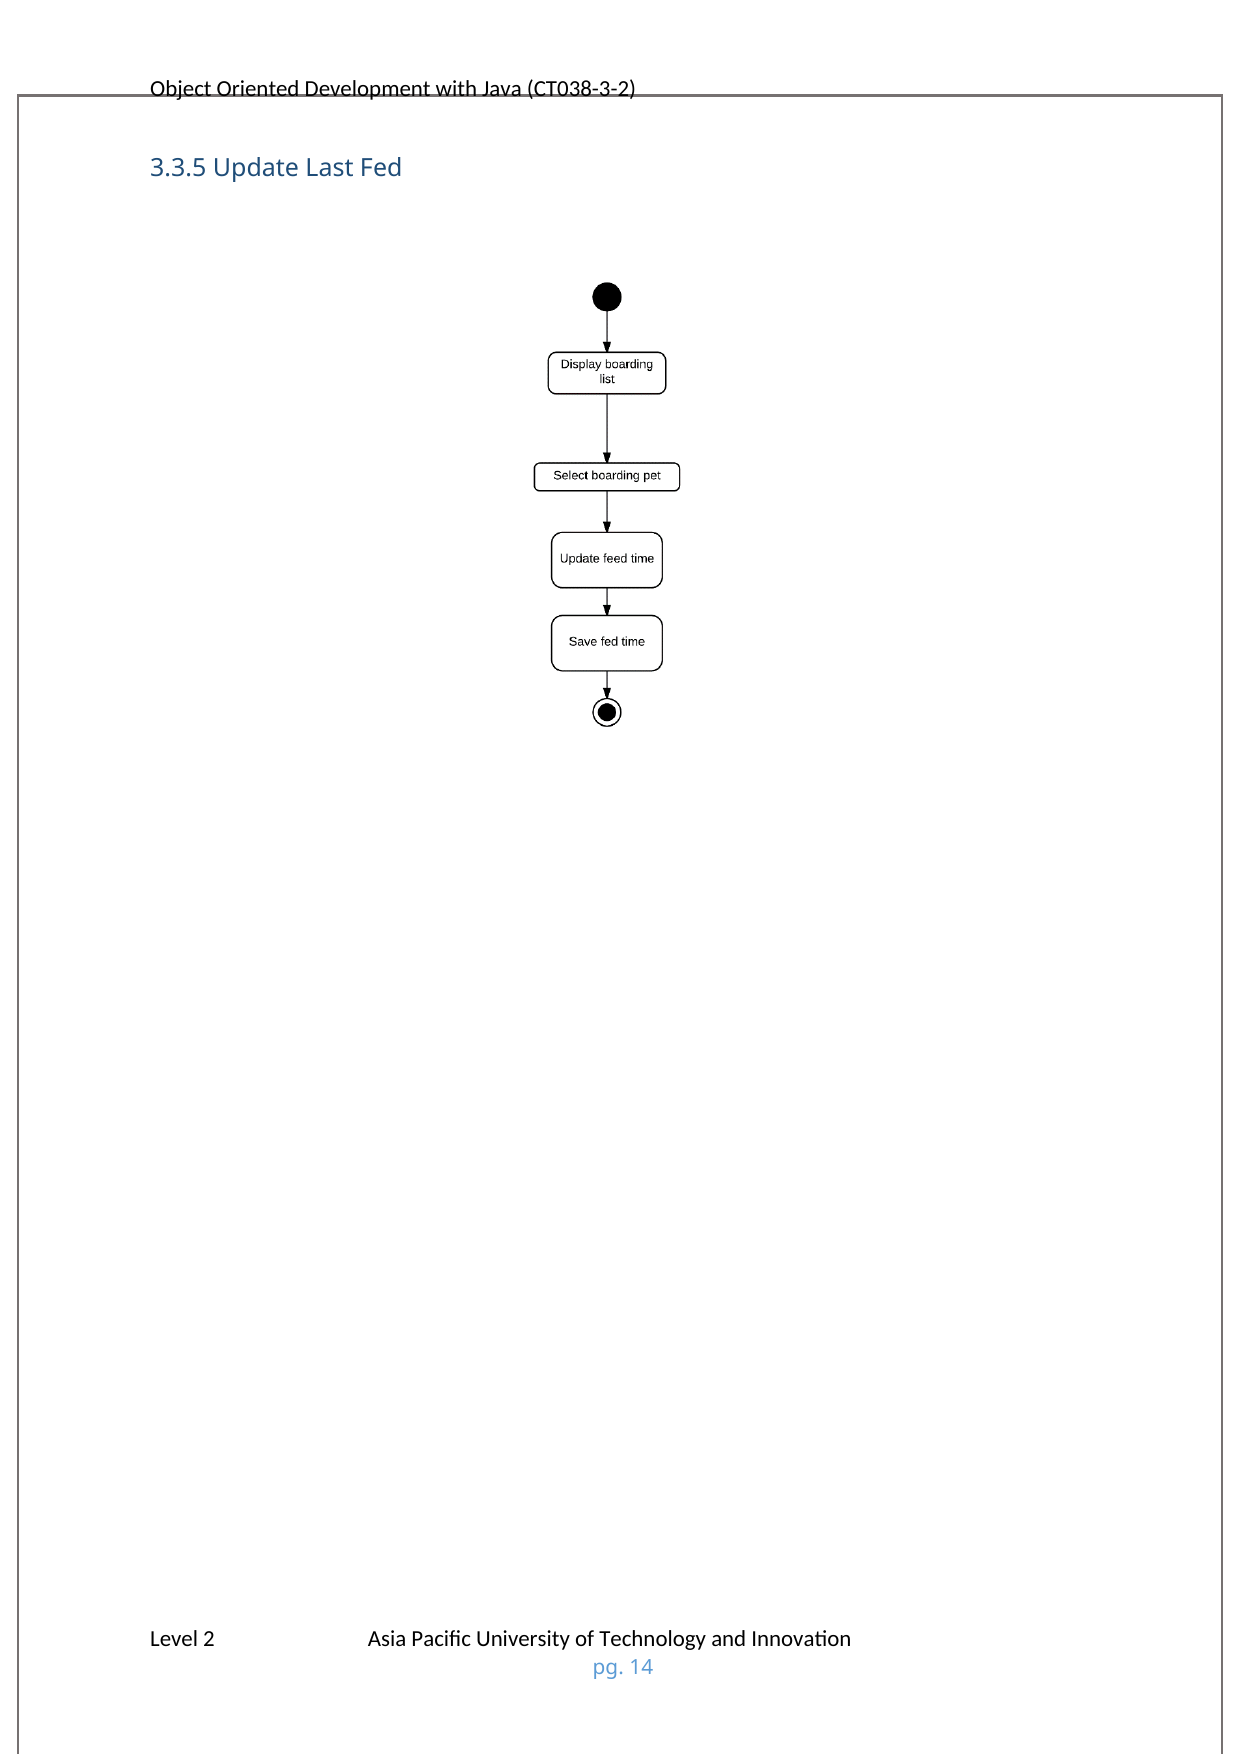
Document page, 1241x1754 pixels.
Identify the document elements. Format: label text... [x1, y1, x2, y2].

subtitle 3.3.5 Update Last Fed [150, 150, 1090, 184]
picture [150, 186, 1091, 1404]
